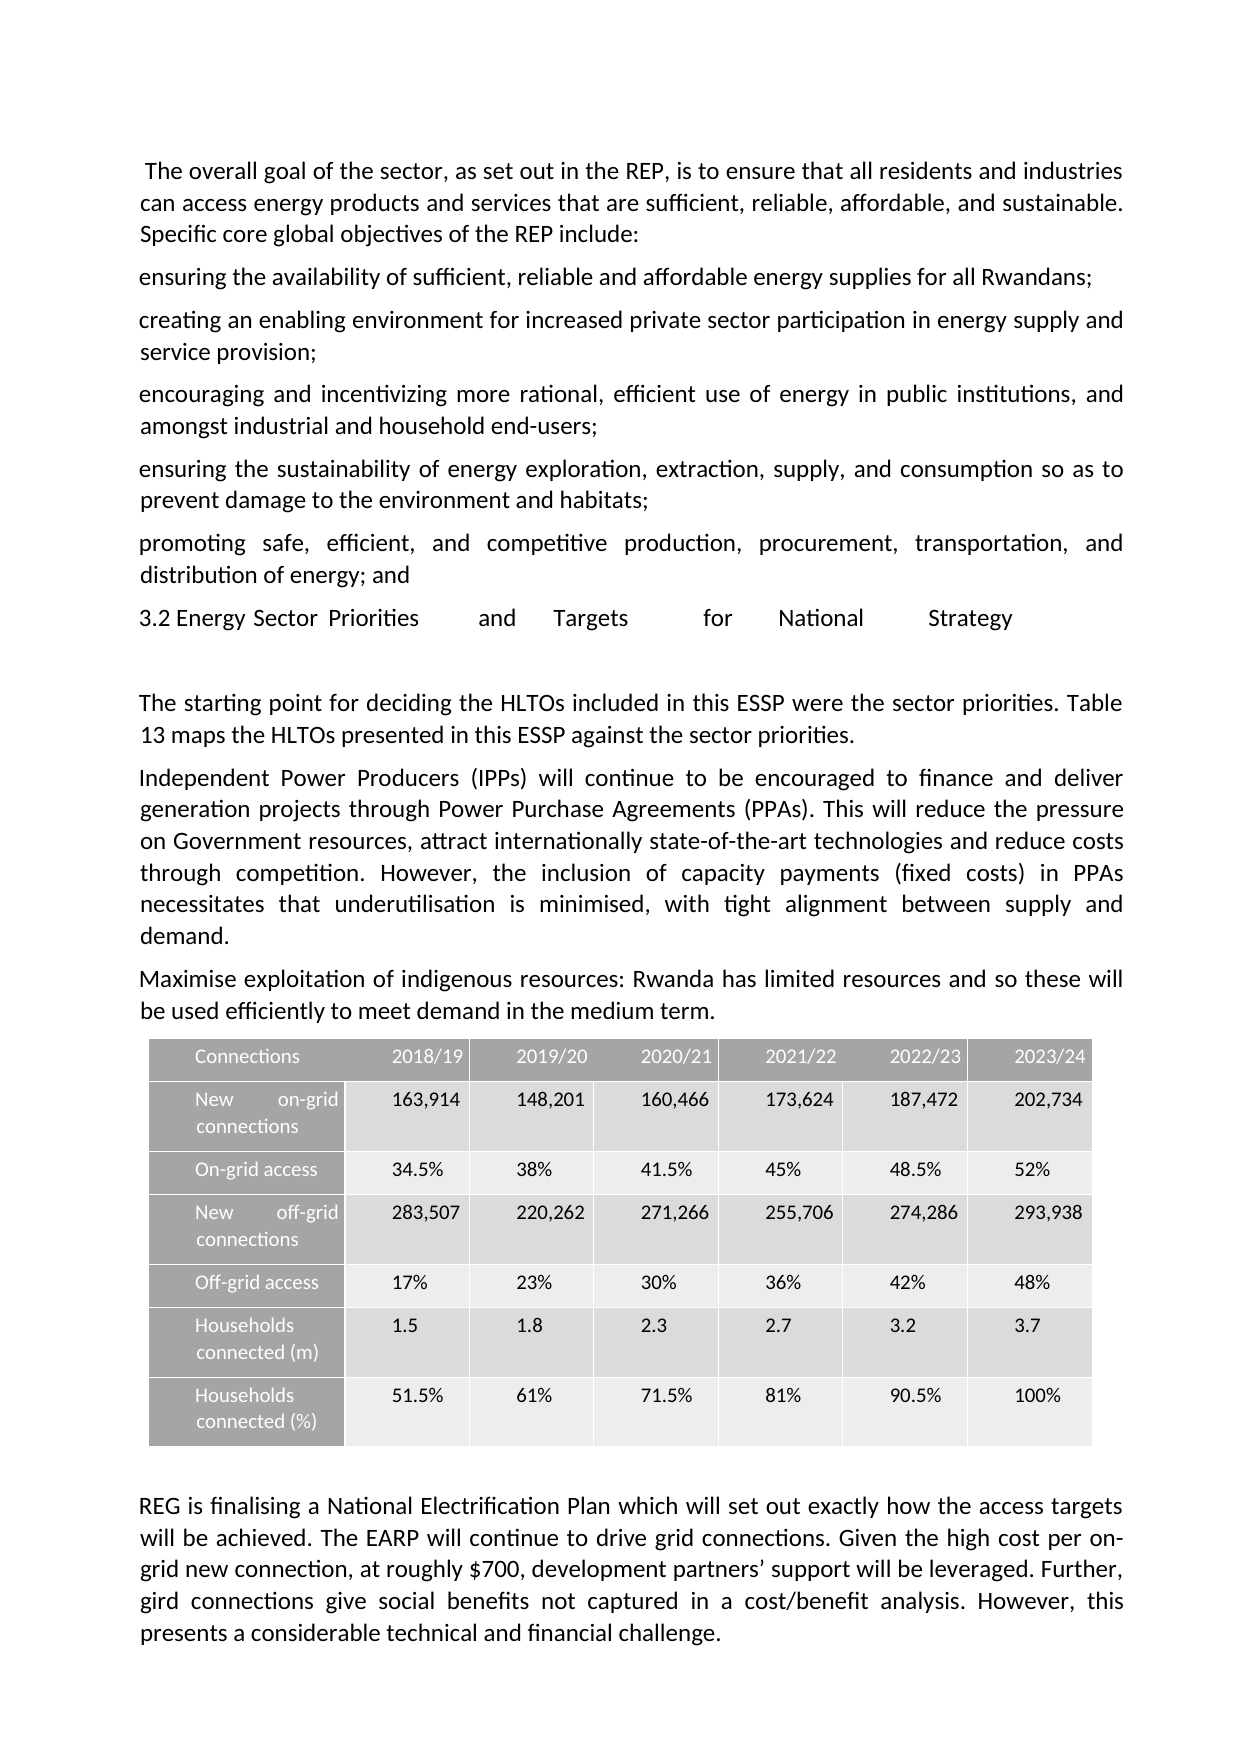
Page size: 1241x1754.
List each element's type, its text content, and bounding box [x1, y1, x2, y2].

table_cell 17% [346, 1265, 469, 1307]
table_cell 2.7 [719, 1308, 842, 1377]
text The overall goal of the sector, as set out in the REP, is to ensure that all residents and industries can access energy products and services that are sufficient, reliable, affordable, and sustainable. Specific core global objectives of the REP include: [139, 155, 1125, 249]
table_cell 41.5% [594, 1152, 718, 1194]
table_cell 52% [968, 1152, 1092, 1194]
table_cell 274,286 [843, 1195, 967, 1264]
table_cell 1.8 [470, 1308, 593, 1377]
table_cell 3.2 [843, 1308, 967, 1377]
table_cell 2.3 [594, 1308, 718, 1377]
table_header 2018/19 [345, 1039, 469, 1081]
text ensuring the availability of sufficient, reliable and affordable energy supplies for all Rwandans; [139, 261, 1125, 292]
text creating an enabling environment for increased private sector participation in energy supply and service provision; [139, 304, 1125, 366]
table_cell 3.7 [968, 1308, 1092, 1377]
table_header 2019/20 [470, 1039, 594, 1081]
table_cell Households connected (m) [149, 1308, 344, 1377]
table_cell 202,734 [968, 1082, 1092, 1151]
table_cell 51.5% [346, 1378, 469, 1446]
table_cell 148,201 [470, 1082, 593, 1151]
text promoting safe, efficient, and competitive production, procurement, transportation, and distribution of energy; and [139, 527, 1125, 589]
table_cell 48.5% [843, 1152, 967, 1194]
table_cell 48% [968, 1265, 1092, 1307]
table_cell New off-grid connections [149, 1195, 344, 1264]
table_cell 71.5% [594, 1378, 718, 1446]
text ensuring the sustainability of energy exploration, extraction, supply, and consumption so as to prevent damage to the environment and habitats; [139, 453, 1125, 515]
table_cell 61% [470, 1378, 593, 1446]
text 3.2 Energy Sector Priorities and Targets for National Strategy [139, 602, 1125, 632]
table_cell On-grid access [149, 1152, 344, 1194]
table_cell Off-grid access [149, 1265, 344, 1307]
table_cell 36% [719, 1265, 842, 1307]
table_cell Households connected (%) [149, 1378, 344, 1446]
table_cell 30% [594, 1265, 718, 1307]
table_cell 100% [968, 1378, 1092, 1446]
table_cell 45% [719, 1152, 842, 1194]
text REG is finalising a National Electrification Plan which will set out exactly how the access targets will be achieved. The EARP will continue to drive grid connections. Given the high cost per on-grid new connection, at roughly $700, development partners’ support will be leveraged. Further, gird connections give social benefits not captured in a cost/benefit analysis. However, this presents a considerable technical and financial challenge. [139, 1490, 1125, 1647]
table_header 2023/24 [968, 1039, 1092, 1081]
table_cell 283,507 [346, 1195, 469, 1264]
table_cell 163,914 [346, 1082, 469, 1151]
table_cell 38% [470, 1152, 593, 1194]
table_cell 187,472 [843, 1082, 967, 1151]
table_cell 271,266 [594, 1195, 718, 1264]
table_cell 81% [719, 1378, 842, 1446]
table_cell 90.5% [843, 1378, 967, 1446]
table_cell 160,466 [594, 1082, 718, 1151]
table_cell 173,624 [719, 1082, 842, 1151]
text Maximise exploitation of indigenous resources: Rwanda has limited resources and so these will be used efficiently to meet demand in the medium term. [139, 963, 1125, 1025]
table_header Connections [149, 1039, 345, 1081]
table_header 2020/21 [594, 1039, 718, 1081]
table_cell 23% [470, 1265, 593, 1307]
table_header 2022/23 [843, 1039, 967, 1081]
table_cell New on-grid connections [149, 1082, 344, 1151]
text encouraging and incentivizing more rational, efficient use of energy in public institutions, and amongst industrial and household end-users; [139, 378, 1125, 441]
table_cell 220,262 [470, 1195, 593, 1264]
text The starting point for deciding the HLTOs included in this ESSP were the sector priorities. Table 13 maps the HLTOs presented in this ESSP against the sector priorities. [139, 687, 1125, 750]
table_cell 255,706 [719, 1195, 842, 1264]
table_cell 34.5% [346, 1152, 469, 1194]
table_cell 1.5 [346, 1308, 469, 1377]
text Independent Power Producers (IPPs) will continue to be encouraged to finance and deliver generation projects through Power Purchase Agreements (PPAs). This will reduce the pressure on Government resources, attract internationally state-of-the-art technologies and reduce costs through competition. However, the inclusion of capacity payments (fixed costs) in PPAs necessitates that underutilisation is minimised, with tight alignment between supply and demand. [139, 762, 1125, 951]
table_cell 293,938 [968, 1195, 1092, 1264]
table_cell 42% [843, 1265, 967, 1307]
table_header 2021/22 [719, 1039, 843, 1081]
